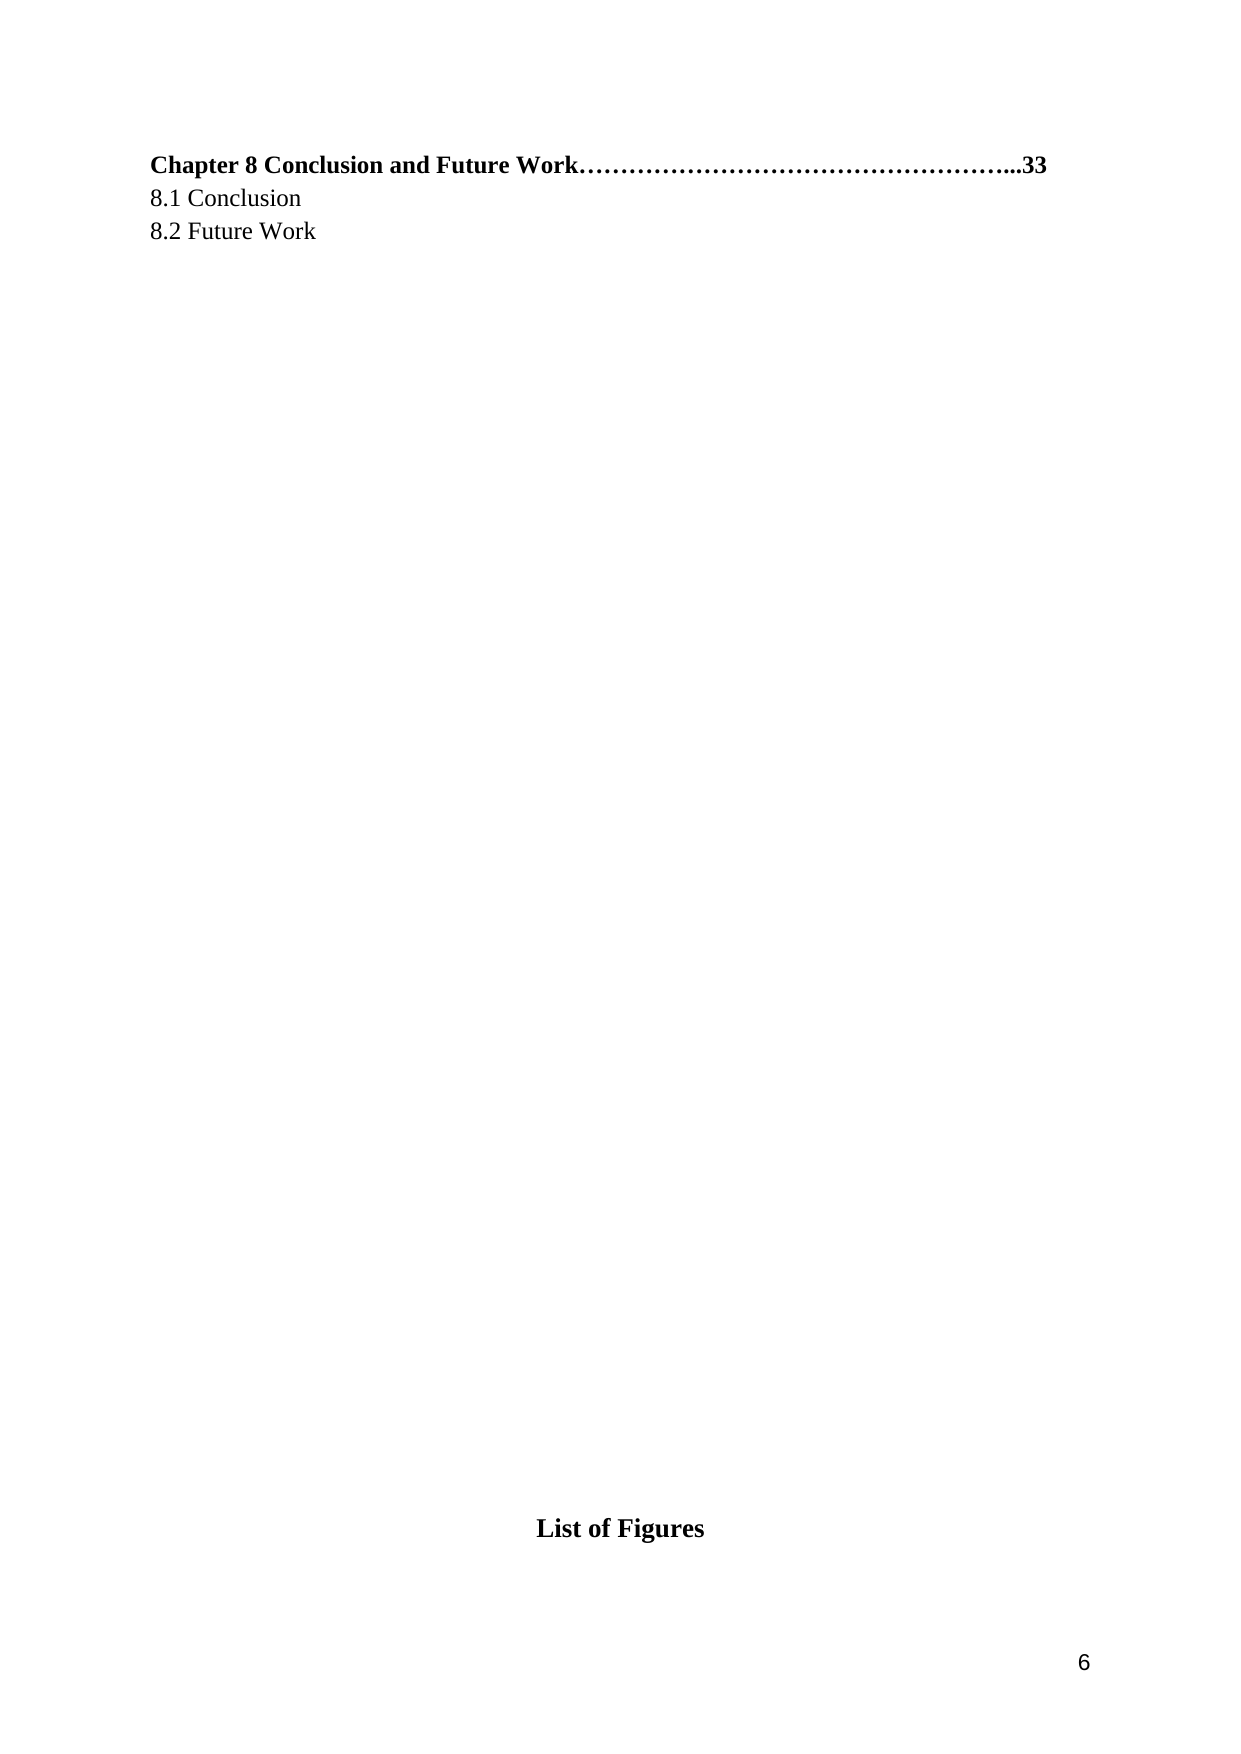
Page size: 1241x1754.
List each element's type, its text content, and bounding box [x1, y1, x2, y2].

text List of Figures [150, 1513, 1090, 1544]
text 8.2 Future Work [150, 216, 1090, 245]
text 8.1 Conclusion [150, 183, 1090, 212]
text Chapter 8 Conclusion and Future Work……………………………………………...33 [150, 150, 1090, 179]
